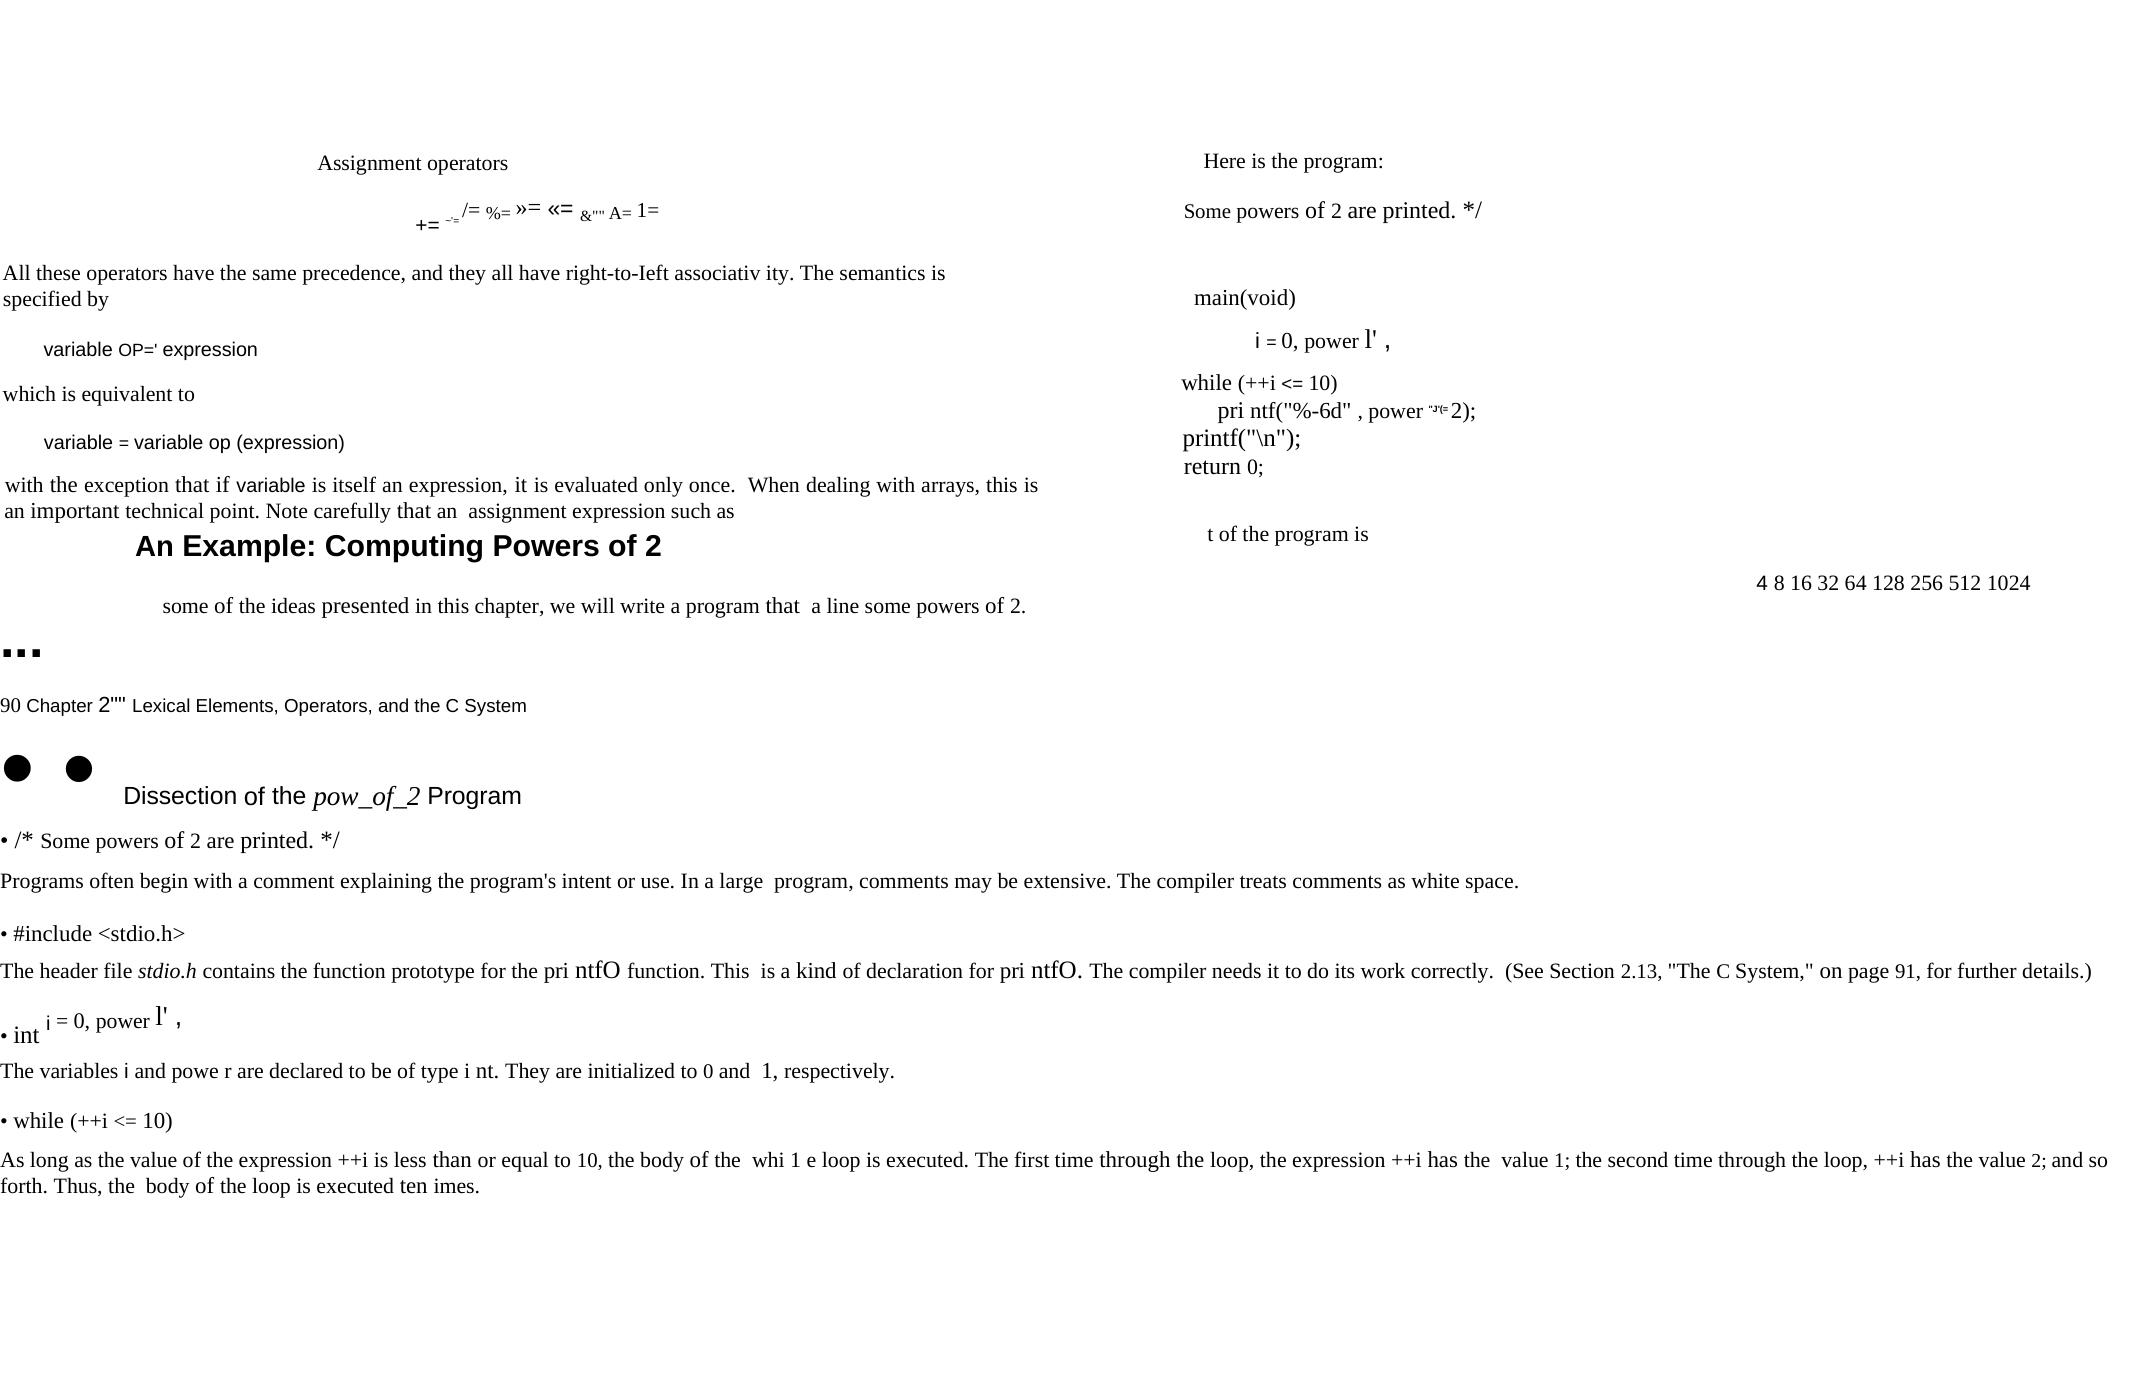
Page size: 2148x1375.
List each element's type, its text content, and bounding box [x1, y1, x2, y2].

text i = 0, power l' , [1255, 323, 2148, 354]
text which is equivalent to [2, 381, 1074, 406]
text Some powers of 2 are printed. */ [1183, 195, 2148, 224]
text pri ntf("%-6d" , power ''J'(= 2); [1217, 396, 2148, 423]
text 90 Chapter 2"" Lexical Elements, Operators, and the C System [0, 696, 2148, 716]
text main(void) [1194, 284, 2148, 311]
text As long as the value of the expression ++i is less than or equal to 10, the body of the whi 1 e loop is executed. The first time through the loop, the expression ++i has the value 1; the second time through the loop, ++i has the value 2; and so forth. Thus, the body of the loop is executed ten imes. [0, 1147, 2148, 1198]
text t of the program is [1207, 521, 2148, 546]
text The header file stdio.h contains the function prototype for the pri ntfO function. This is a kind of declaration for pri ntfO. The compiler needs it to do its work correctly. (See Section 2.13, "The C System," on page 91, for further details.) [0, 958, 2148, 984]
text All these operators have the same precedence, and they all have right-to-Ieft associativ ity. The semantics is specified by [2, 260, 1030, 311]
text • • Dissection of the pow_of_2 Program [0, 726, 2148, 819]
text while (++i <= 10) [1181, 369, 2148, 396]
text 4 8 16 32 64 128 256 512 1024 [1074, 570, 2031, 596]
text some of the ideas presented in this chapter, we will write a program that a line some powers of 2. Here is the program: [1203, 150, 2146, 174]
text Assignment operators [317, 150, 1074, 175]
text ... [0, 618, 2148, 667]
text The variables i and powe r are declared to be of type i nt. They are initialized to 0 and 1, respectively. [0, 1057, 2148, 1083]
text • #include <stdio.h> [0, 924, 2148, 946]
text • while (++i <= 10) [0, 1111, 2148, 1133]
text return 0; [1184, 452, 2148, 480]
text An Example: Computing Powers of 2 [135, 528, 1074, 563]
text variable = variable op (expression) [44, 431, 1074, 454]
text Programs often begin with a comment explaining the program's intent or use. In a large program, comments may be extensive. The compiler treats comments as white space. [0, 868, 2148, 893]
text printf("\n"); [1182, 423, 2148, 452]
text += ~'= /= %= »= «= &"" A= 1= [0, 193, 1074, 241]
text • /* Some powers of 2 are printed. */ [0, 829, 2148, 853]
text with the exception that if variable is itself an expression, it is evaluated only once. When dealing with arrays, this is an important technical point. Note carefully that an assignment expression such as [4, 471, 1040, 523]
text • int i = 0, power l' , [0, 1008, 2148, 1052]
text some of the ideas presented in this chapter, we will write a program that a line some powers of 2. Here is the program: [129, 593, 1071, 618]
text variable OP=' expression [43, 338, 1074, 361]
